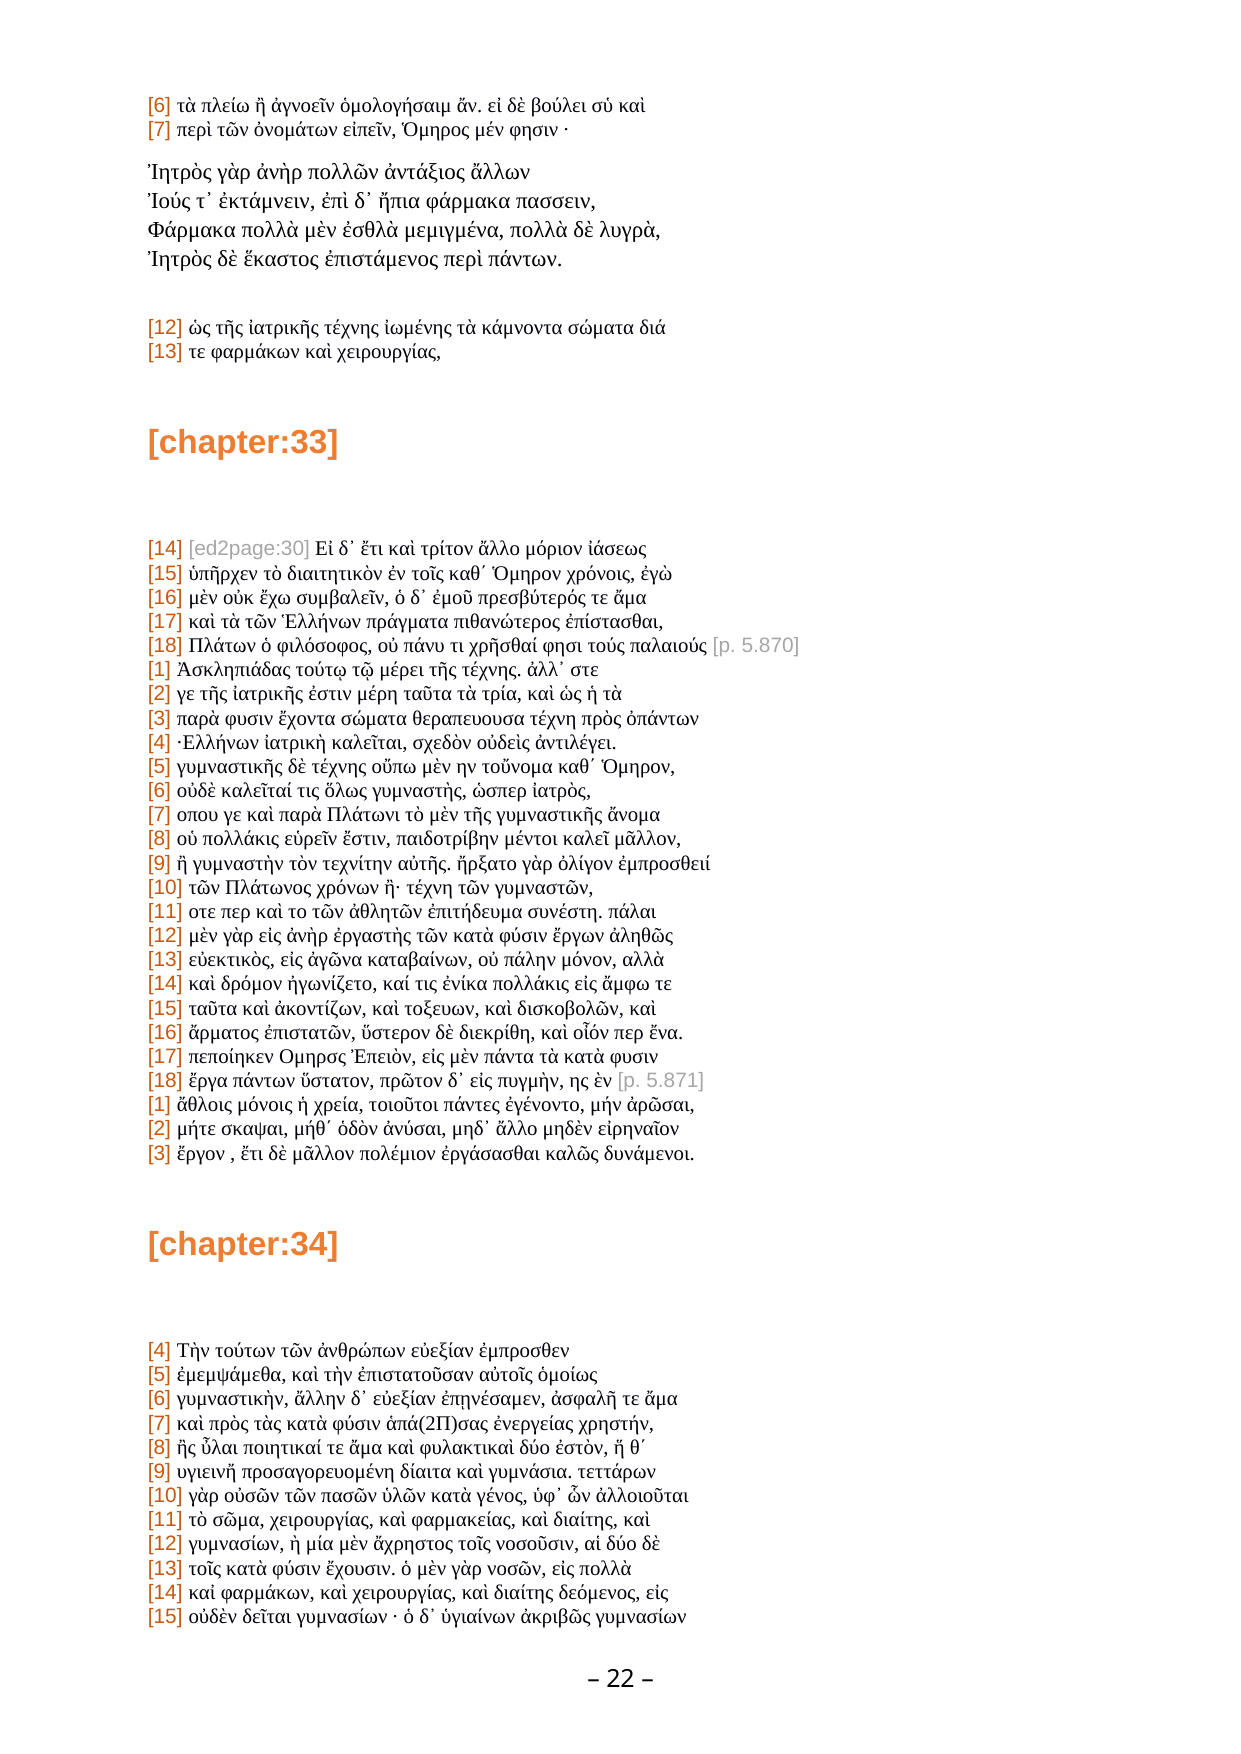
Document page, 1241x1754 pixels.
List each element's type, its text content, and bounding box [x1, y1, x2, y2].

text Φάρμακα πολλὰ μὲν ἐσθλὰ μεμιγμένα, πολλὰ δὲ λυγρὰ, [148, 216, 1092, 242]
subtitle [chapter:33] [148, 422, 1092, 460]
text Ἰητρὸς δὲ ἕκαστος ἐπιστάμενος περὶ πάντων. [148, 245, 1092, 271]
text Ἰούς τ᾽ ἐκτάμνειν, ἐπὶ δ᾽ ἤπια φάρμακα πασσειν, [148, 187, 1092, 213]
text [12] ὡς τῆς ἰατρικῆς τέχνης ἰωμένης τὰ κάμνοντα σώματα διά [13] τε φαρμάκων καὶ χειρουργίας, [148, 291, 1092, 363]
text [148, 1314, 1092, 1628]
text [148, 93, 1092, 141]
text Ἰητρὸς γὰρ ἀνὴρ πολλῶν ἀντάξιος ἄλλων [148, 158, 1092, 184]
subtitle [chapter:34] [148, 1224, 1092, 1262]
text [14] [ed2page:30] Εἰ δ᾽ ἔτι καὶ τρίτον ἄλλο μόριον ἰάσεως [15] ὑπῆρχεν τὸ διαιτητικὸν ἐν τοῖς καθ΄ Ὁμηρον χρόνοις, ἐγὼ [16] μὲν οὐκ ἔχω συμβαλεῖν, ὁ δ᾽ ἐμοῦ πρεσβύτερός τε ἄμα [17] καὶ τὰ τῶν Ἑλλήνων πράγματα πιθανώτερος ἐπίστασθαι, [18] Πλάτων ὁ φιλόσοφος, οὐ πάνυ τι χρῆσθαί φησι τούς παλαιούς [p. 5.870] [1] Ἀσκληπιάδας τούτῳ τῷ μέρει τῆς τέχνης. ἀλλ᾽ στε [2] γε τῆς ἰατρικῆς ἐστιν μέρη ταῦτα τὰ τρία, καὶ ὡς ἡ τὰ [3] παρὰ φυσιν ἔχοντα σώματα θεραπευουσα τέχνη πρὸς ὀπάντων [4] ·Ελλήνων ἰατρικὴ καλεῖται, σχεδὸν οὐδεὶς ἀντιλέγει. [5] γυμναστικῆς δὲ τέχνης οὔπω μὲν ην τοὔνομα καθ΄ Ὁμηρον, [6] οὐδὲ καλεῖταί τις ὅλως γυμναστὴς, ὡσπερ ἰατρὸς, [7] οπου γε καὶ παρὰ Πλάτωνι τὸ μὲν τῆς γυμναστικῆς ἄνομα [8] οὑ πολλάκις εὑρεῖν ἔστιν, παιδοτρίβην μέντοι καλεῖ μᾶλλον, [9] ἢ γυμναστὴν τὸν τεχνίτην αὐτῆς. ἤρξατο γὰρ ὀλίγον ἐμπροσθειί [10] τῶν Πλάτωνος χρόνων ἢ· τέχνη τῶν γυμναστῶν, [11] οτε περ καὶ το τῶν ἀθλητῶν ἐπιτήδευμα συνέστη. πάλαι [12] μὲν γὰρ εἰς ἀνὴρ ἐργαστὴς τῶν κατὰ φύσιν ἔργων ἀληθῶς [13] εὐεκτικὸς, εἰς ἀγῶνα καταβαίνων, οὐ πάλην μόνον, αλλὰ [14] καὶ δρόμον ἠγωνίζετο, καί τις ἐνίκα πολλάκις εἰς ἄμφω τε [15] ταῦτα καὶ ἀκοντίζων, καὶ τοξευων, καὶ δισκοβολῶν, καὶ [16] ἄρματος ἐπιστατῶν, ὕστερον δὲ διεκρίθη, καὶ οἶόν περ ἔνα. [17] πεποίηκεν Ομηρσς Ἐπειὸν, εἰς μὲν πάντα τὰ κατὰ φυσιν [18] ἔργα πάντων ὕστατον, πρῶτον δ᾽ εἰς πυγμὴν, ης ὲν [p. 5.871] [1] ἄθλοις μόνοις ἡ χρεία, τοιοῦτοι πάντες ἐγένοντο, μήν ἀρῶσαι, [2] μήτε σκαψαι, μήθ΄ ὁδὸν ἀνύσαι, μηδ᾽ ἄλλο μηδὲν εἰρηναῖον [3] ἔργον , ἔτι δὲ μᾶλλον πολέμιον ἐργάσασθαι καλῶς δυνάμενοι. [148, 512, 1092, 1164]
